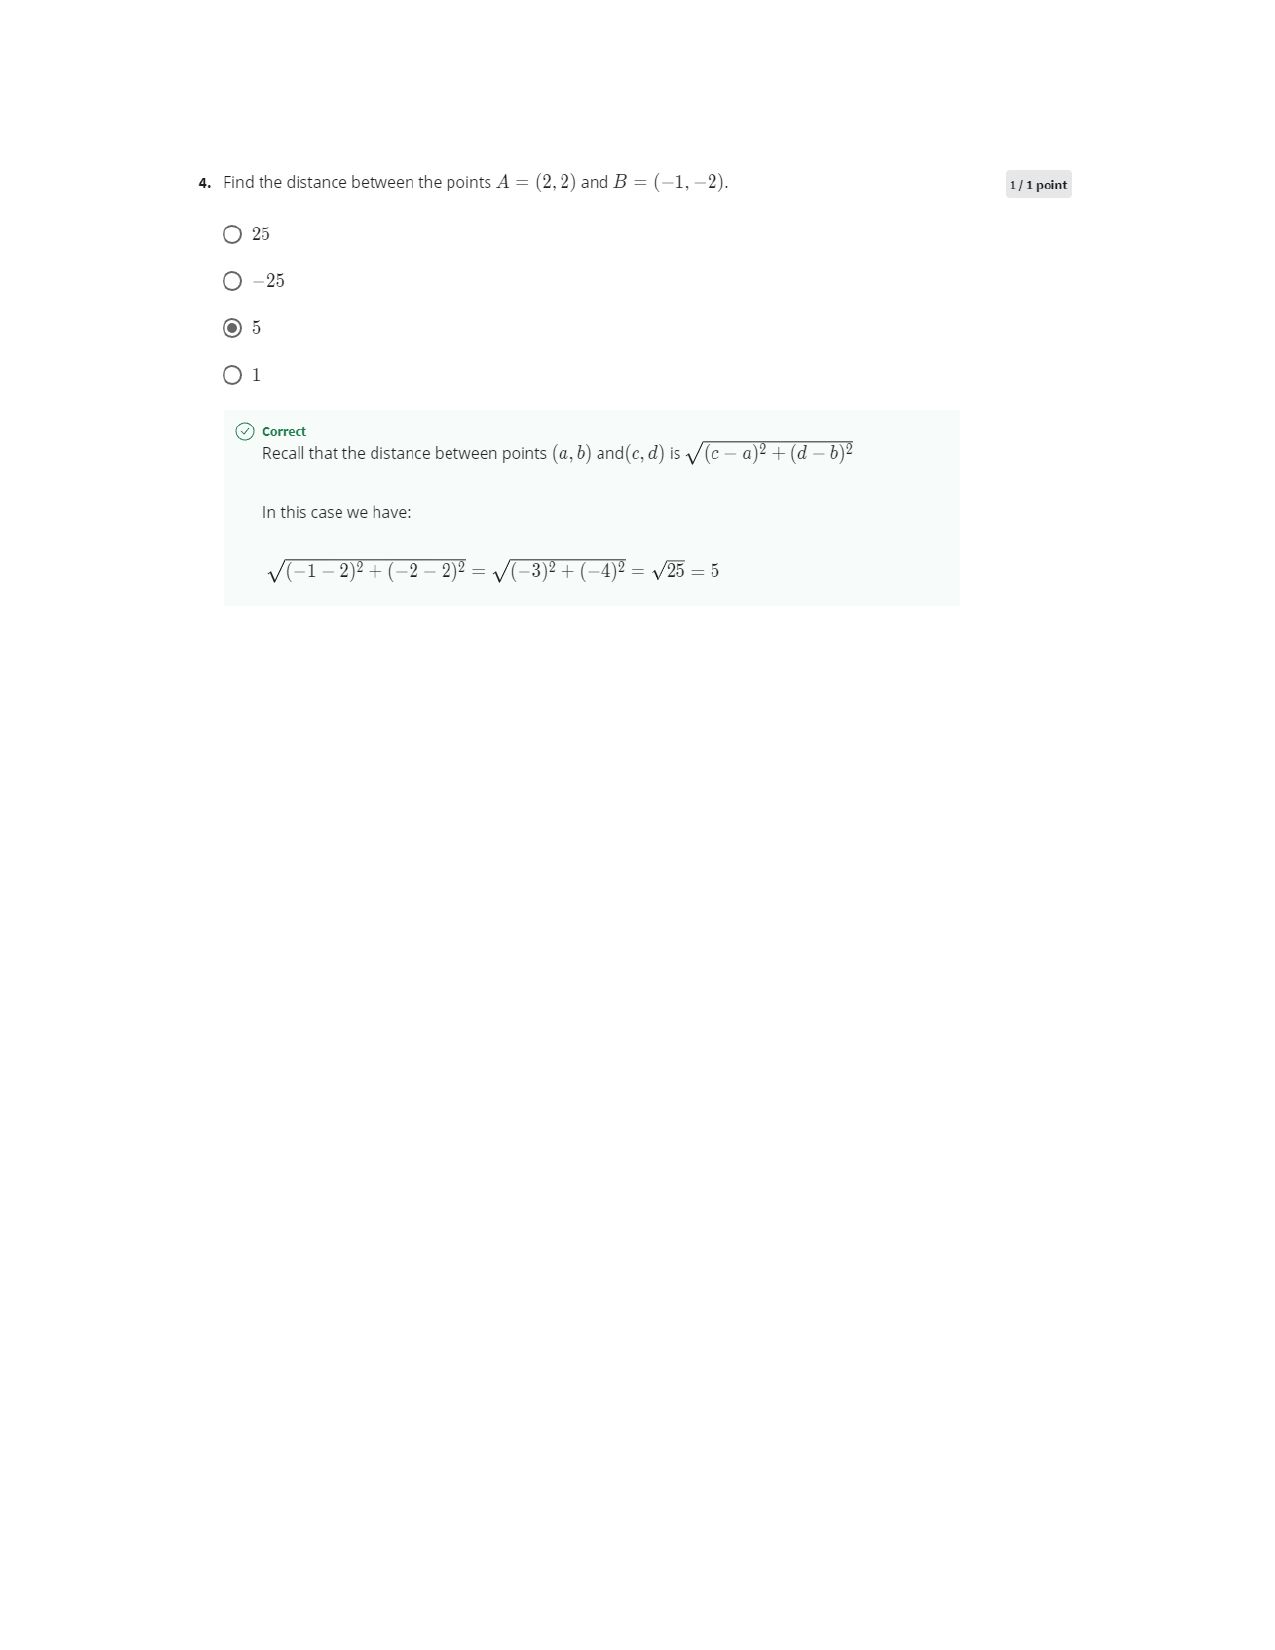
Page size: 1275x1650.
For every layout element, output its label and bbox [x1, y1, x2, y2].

picture [187, 150, 1088, 624]
